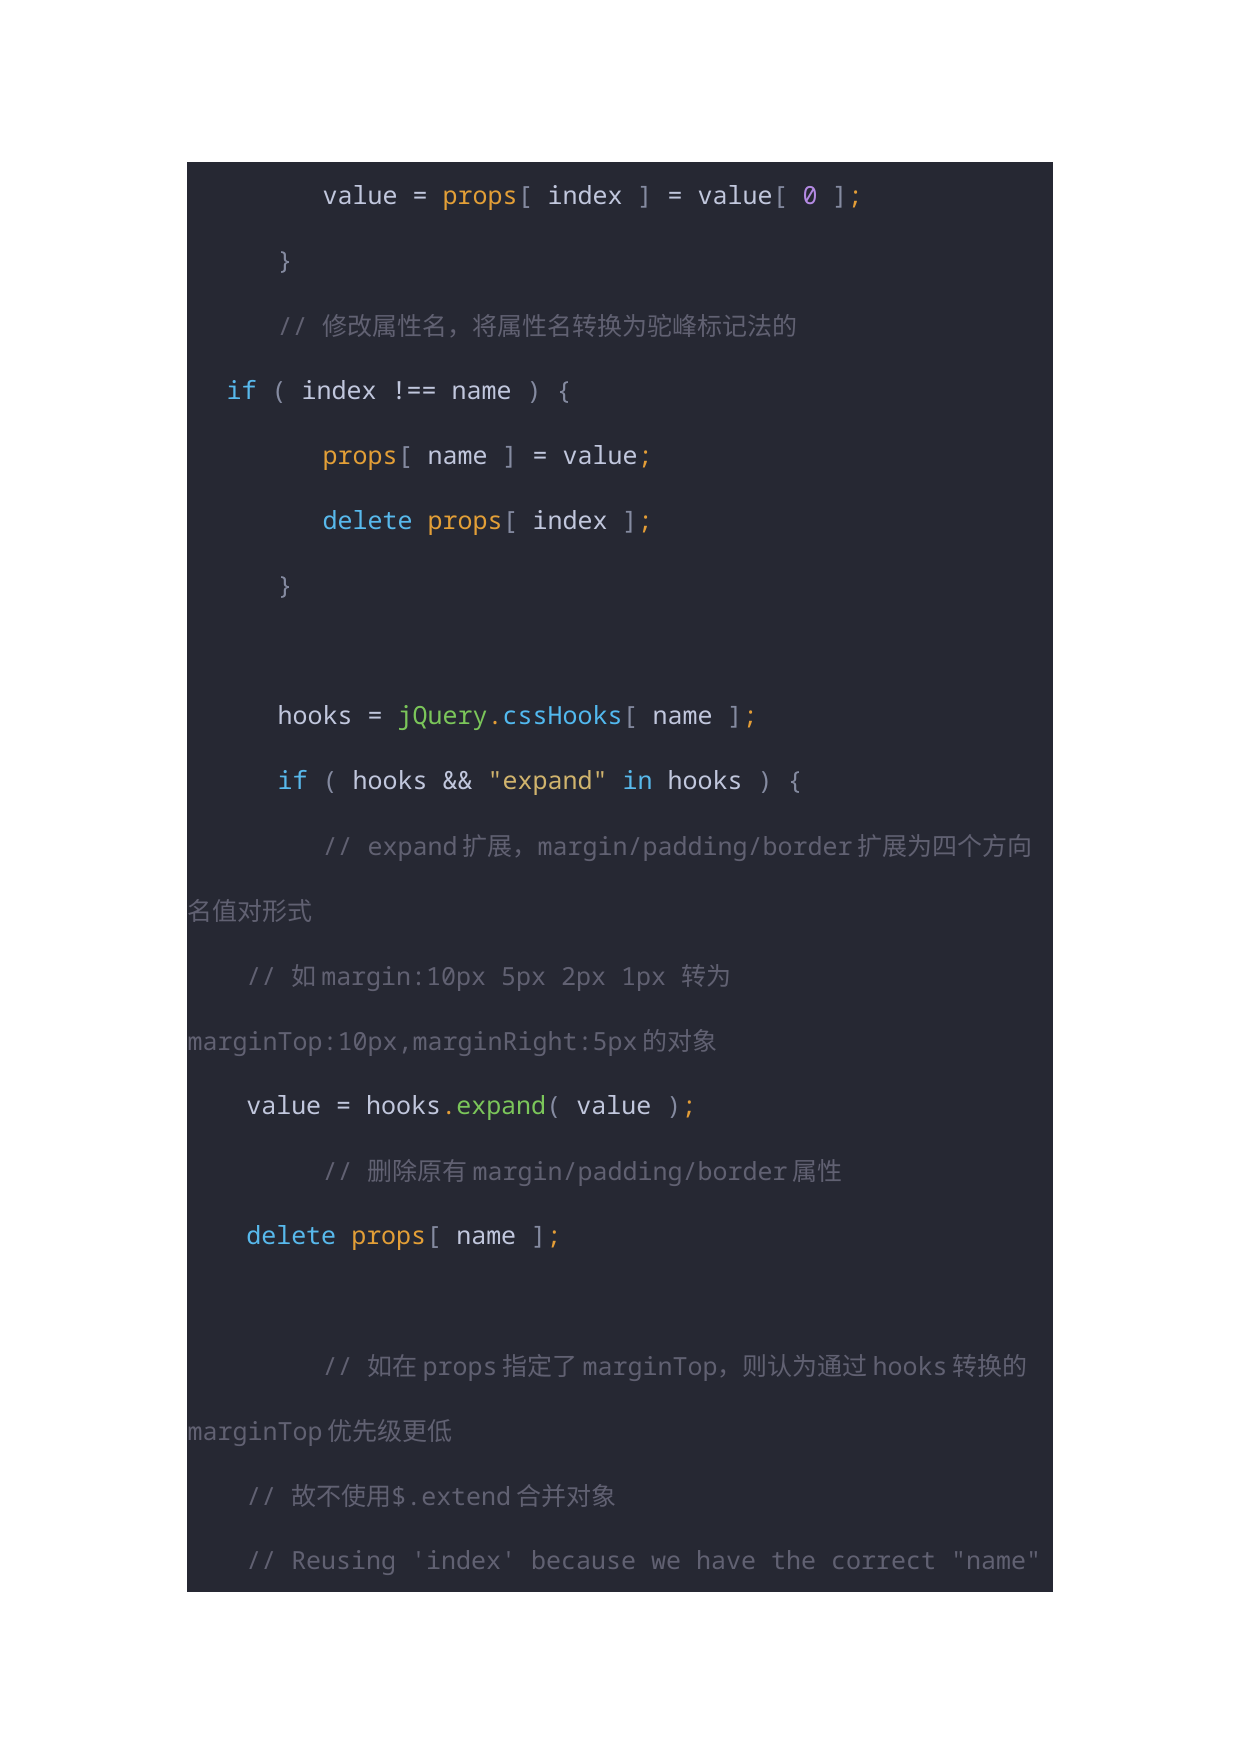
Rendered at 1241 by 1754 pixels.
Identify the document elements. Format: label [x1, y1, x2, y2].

text [187, 162, 1053, 1592]
